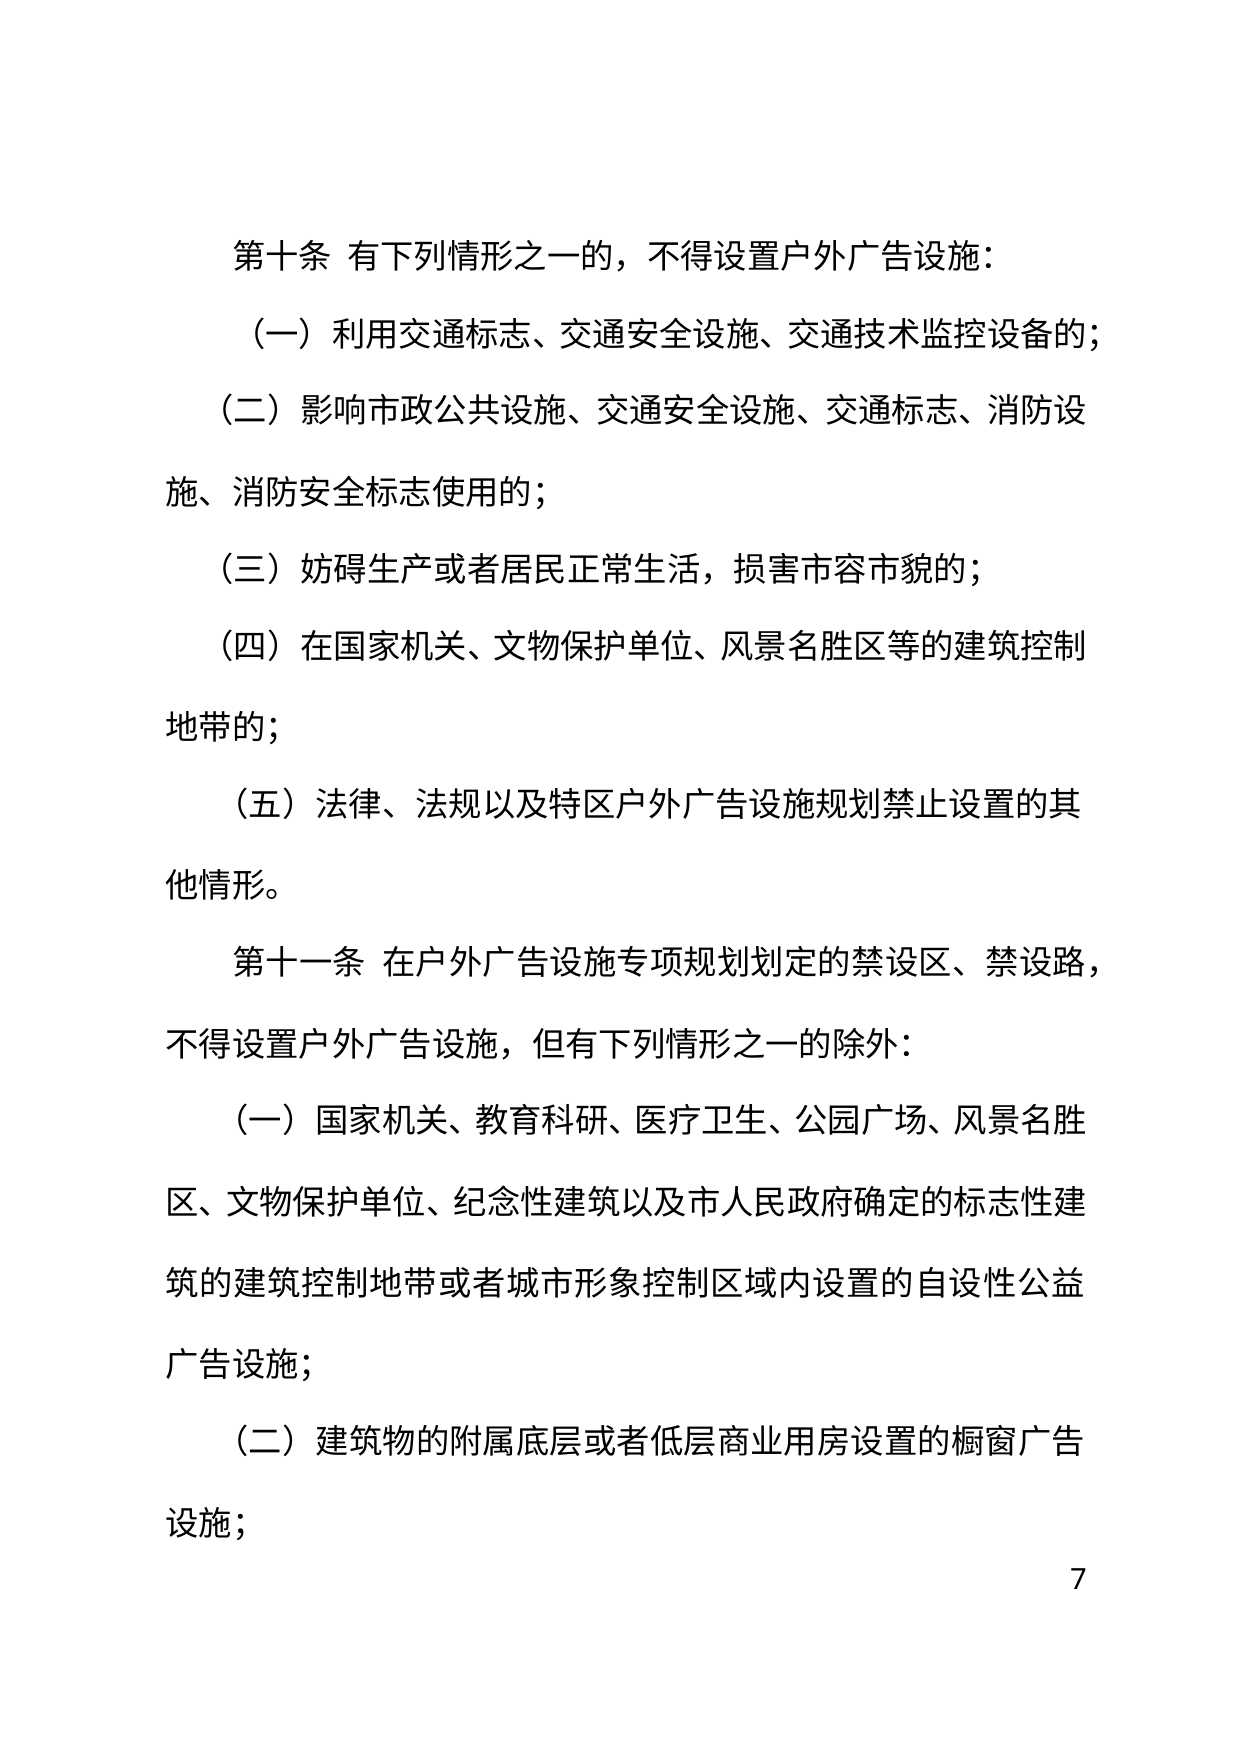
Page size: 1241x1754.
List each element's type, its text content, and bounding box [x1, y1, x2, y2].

text 第十一条 在户外广告设施专项规划划定的禁设区、禁设路，不得设置户外广告设施，但有下列情形之一的除外： [165, 1009, 1087, 1155]
text （三）妨碍生产或者居民正常生活，损害市容市貌的； [165, 615, 1087, 680]
text （一）国家机关、教育科研、医疗卫生、公园广场、风景名胜区、文物保护单位、纪念性建筑以及市人民政府确定的标志性建筑的建筑控制地带或者城市形象控制区域内设置的自设性公益广告设施； [165, 1167, 1087, 1476]
text （五）法律、法规以及特区户外广告设施规划禁止设置的其他情形。 [165, 851, 1087, 997]
text （一）利用交通标志、交通安全设施、交通技术监控设备的； [165, 299, 1087, 445]
text （四）在国家机关、文物保护单位、风景名胜区等的建筑控制地带的； [165, 692, 1087, 839]
text 第十条 有下列情形之一的，不得设置户外广告设施： [165, 222, 1087, 287]
text （二）影响市政公共设施、交通安全设施、交通标志、消防设施、消防安全标志使用的； [165, 457, 1087, 603]
